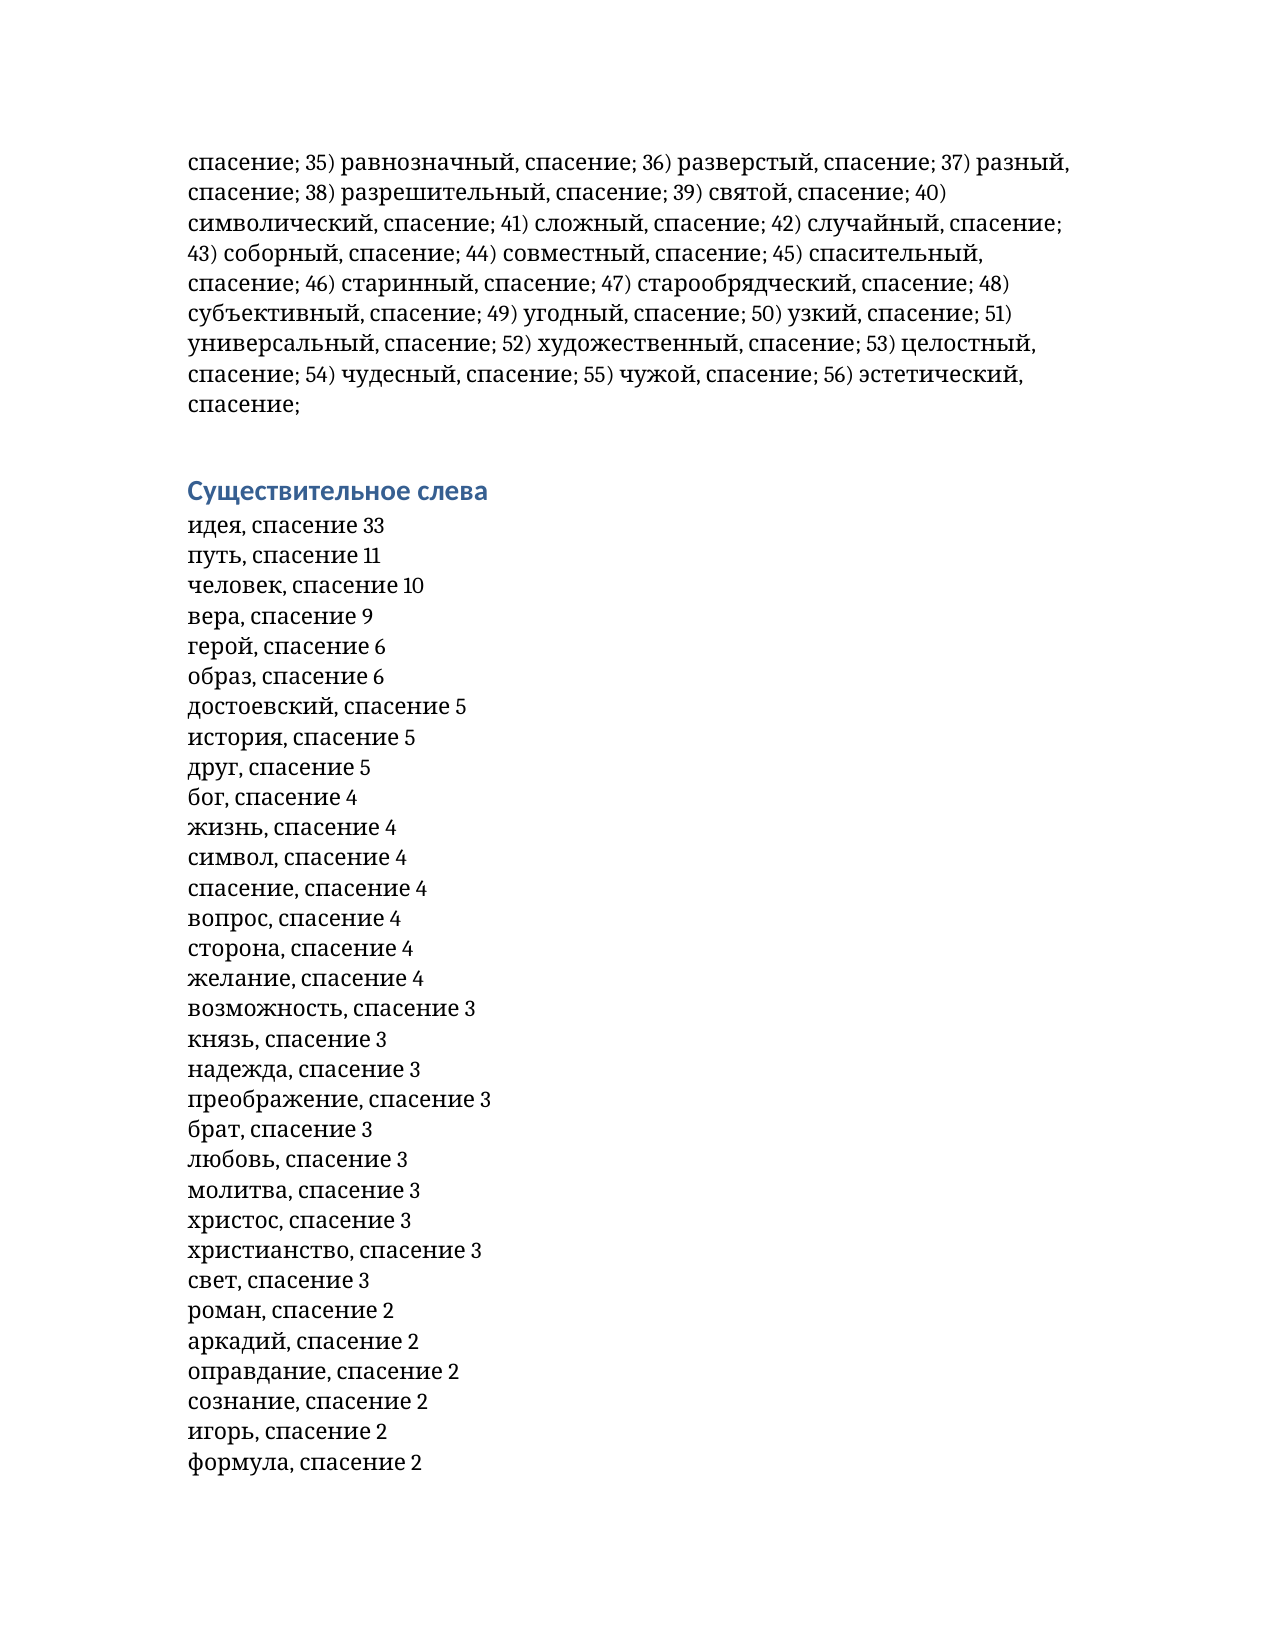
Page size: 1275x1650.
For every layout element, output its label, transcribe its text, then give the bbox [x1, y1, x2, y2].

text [187, 513, 1087, 1476]
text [187, 150, 1087, 418]
subtitle Существительное слева [187, 472, 1087, 507]
